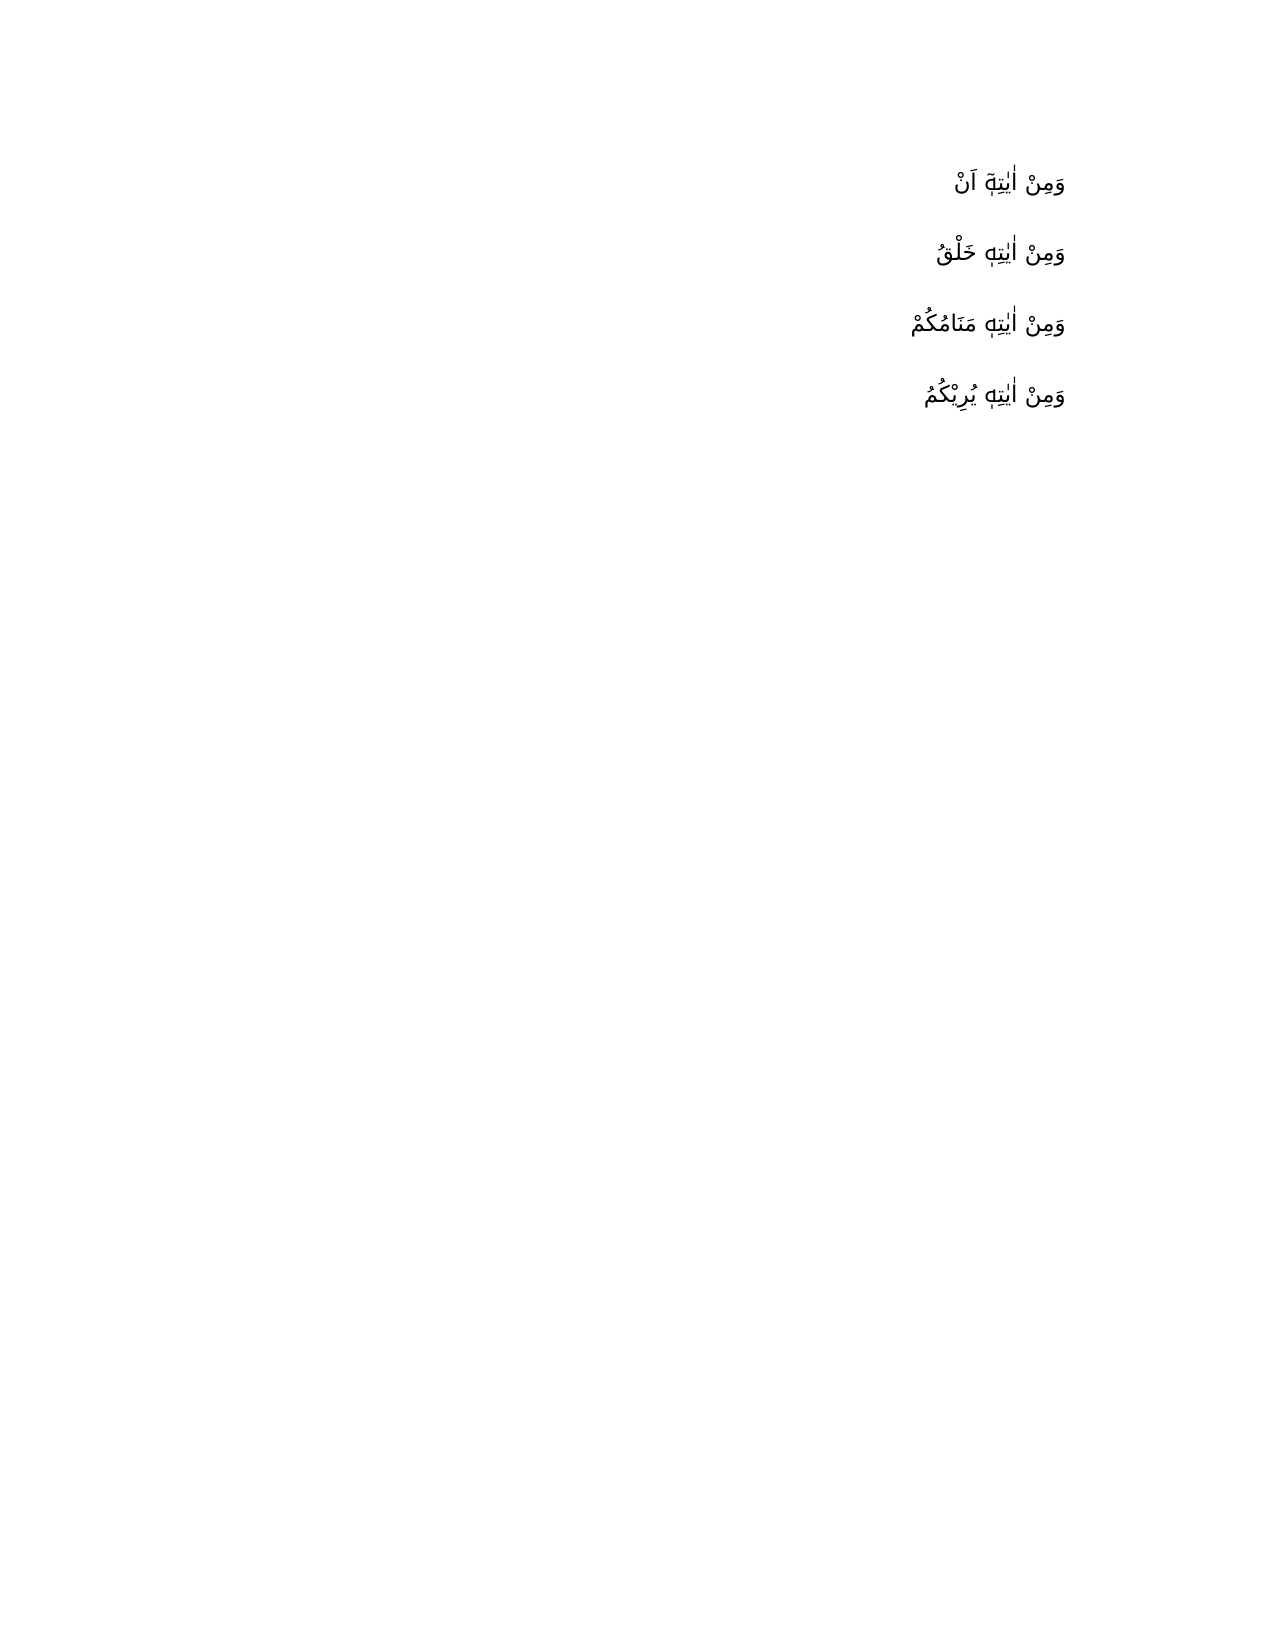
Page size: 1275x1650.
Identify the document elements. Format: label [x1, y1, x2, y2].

table_cell [176, 150, 1076, 433]
